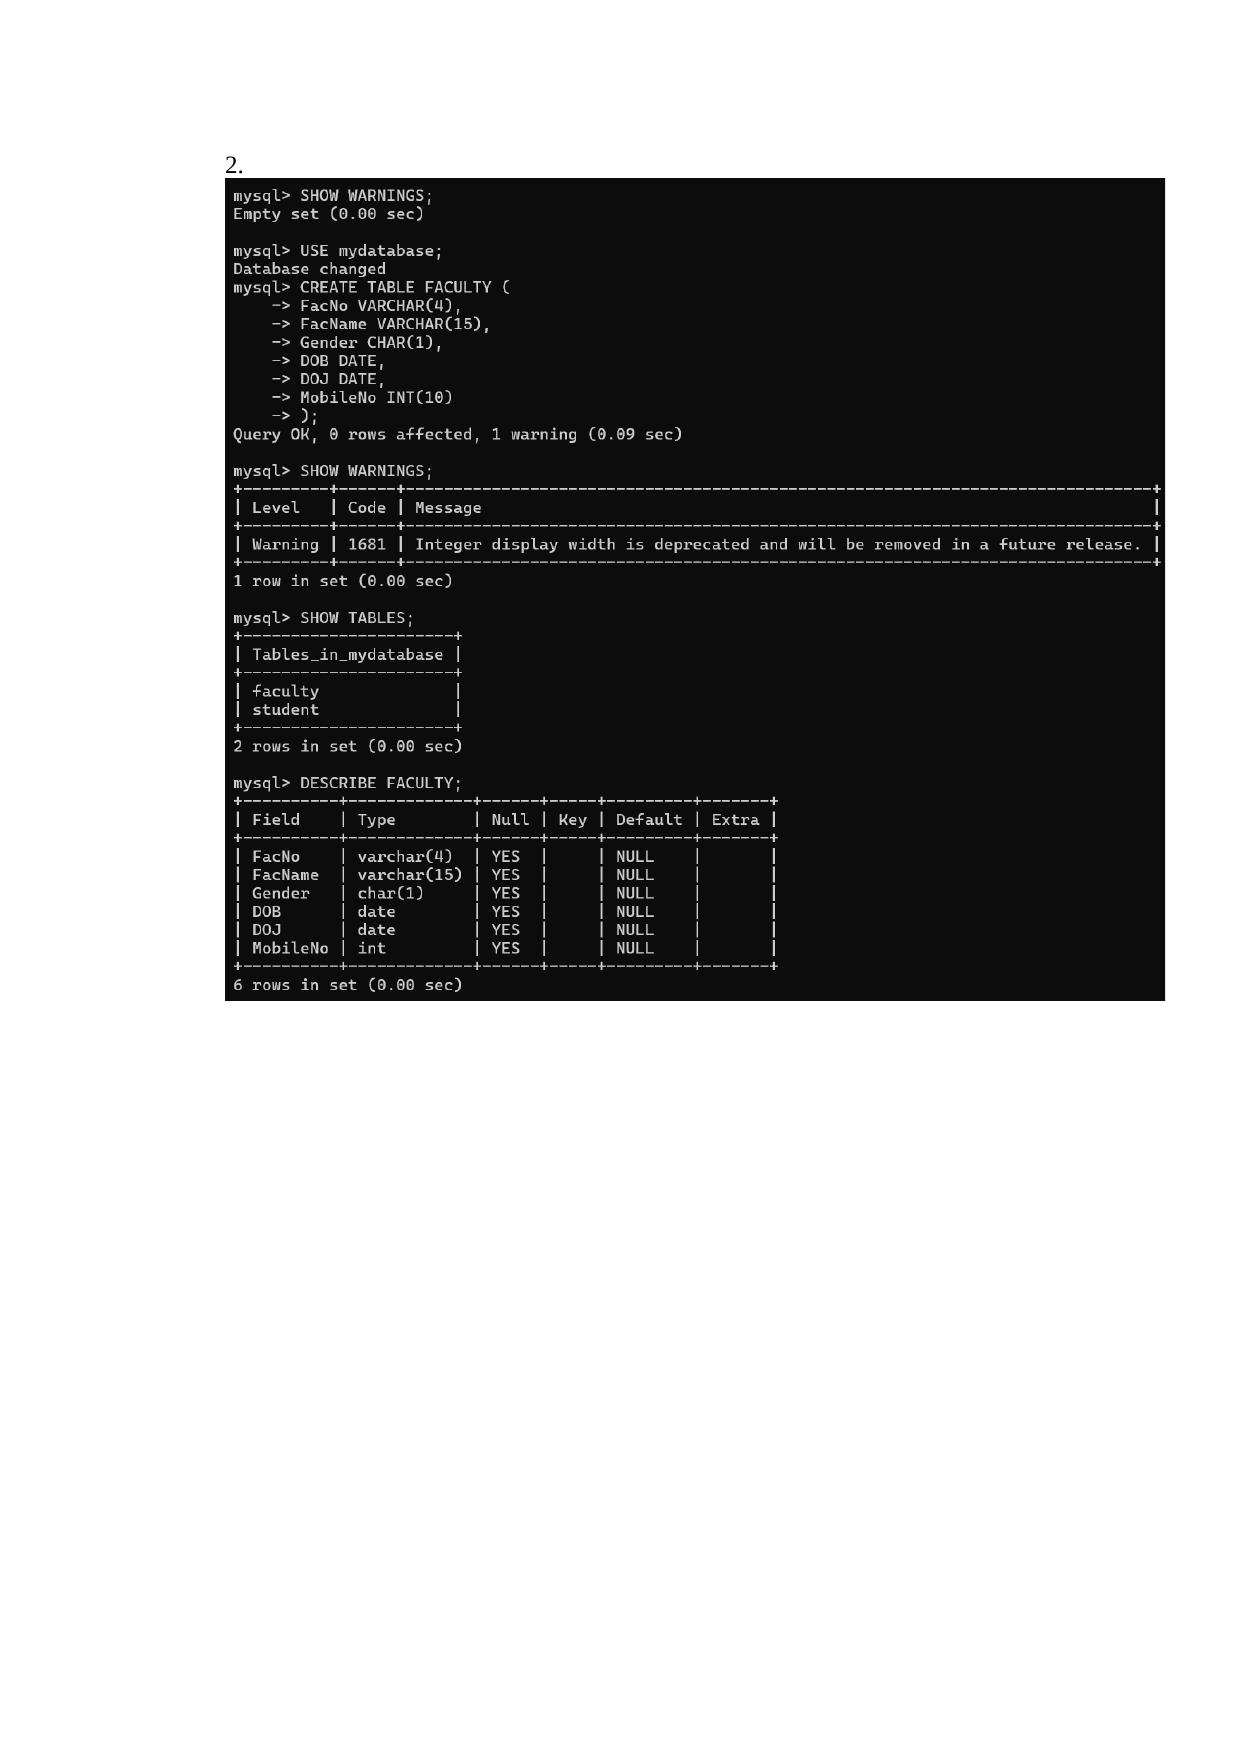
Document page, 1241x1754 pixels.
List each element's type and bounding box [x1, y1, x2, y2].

picture [225, 178, 1166, 1001]
